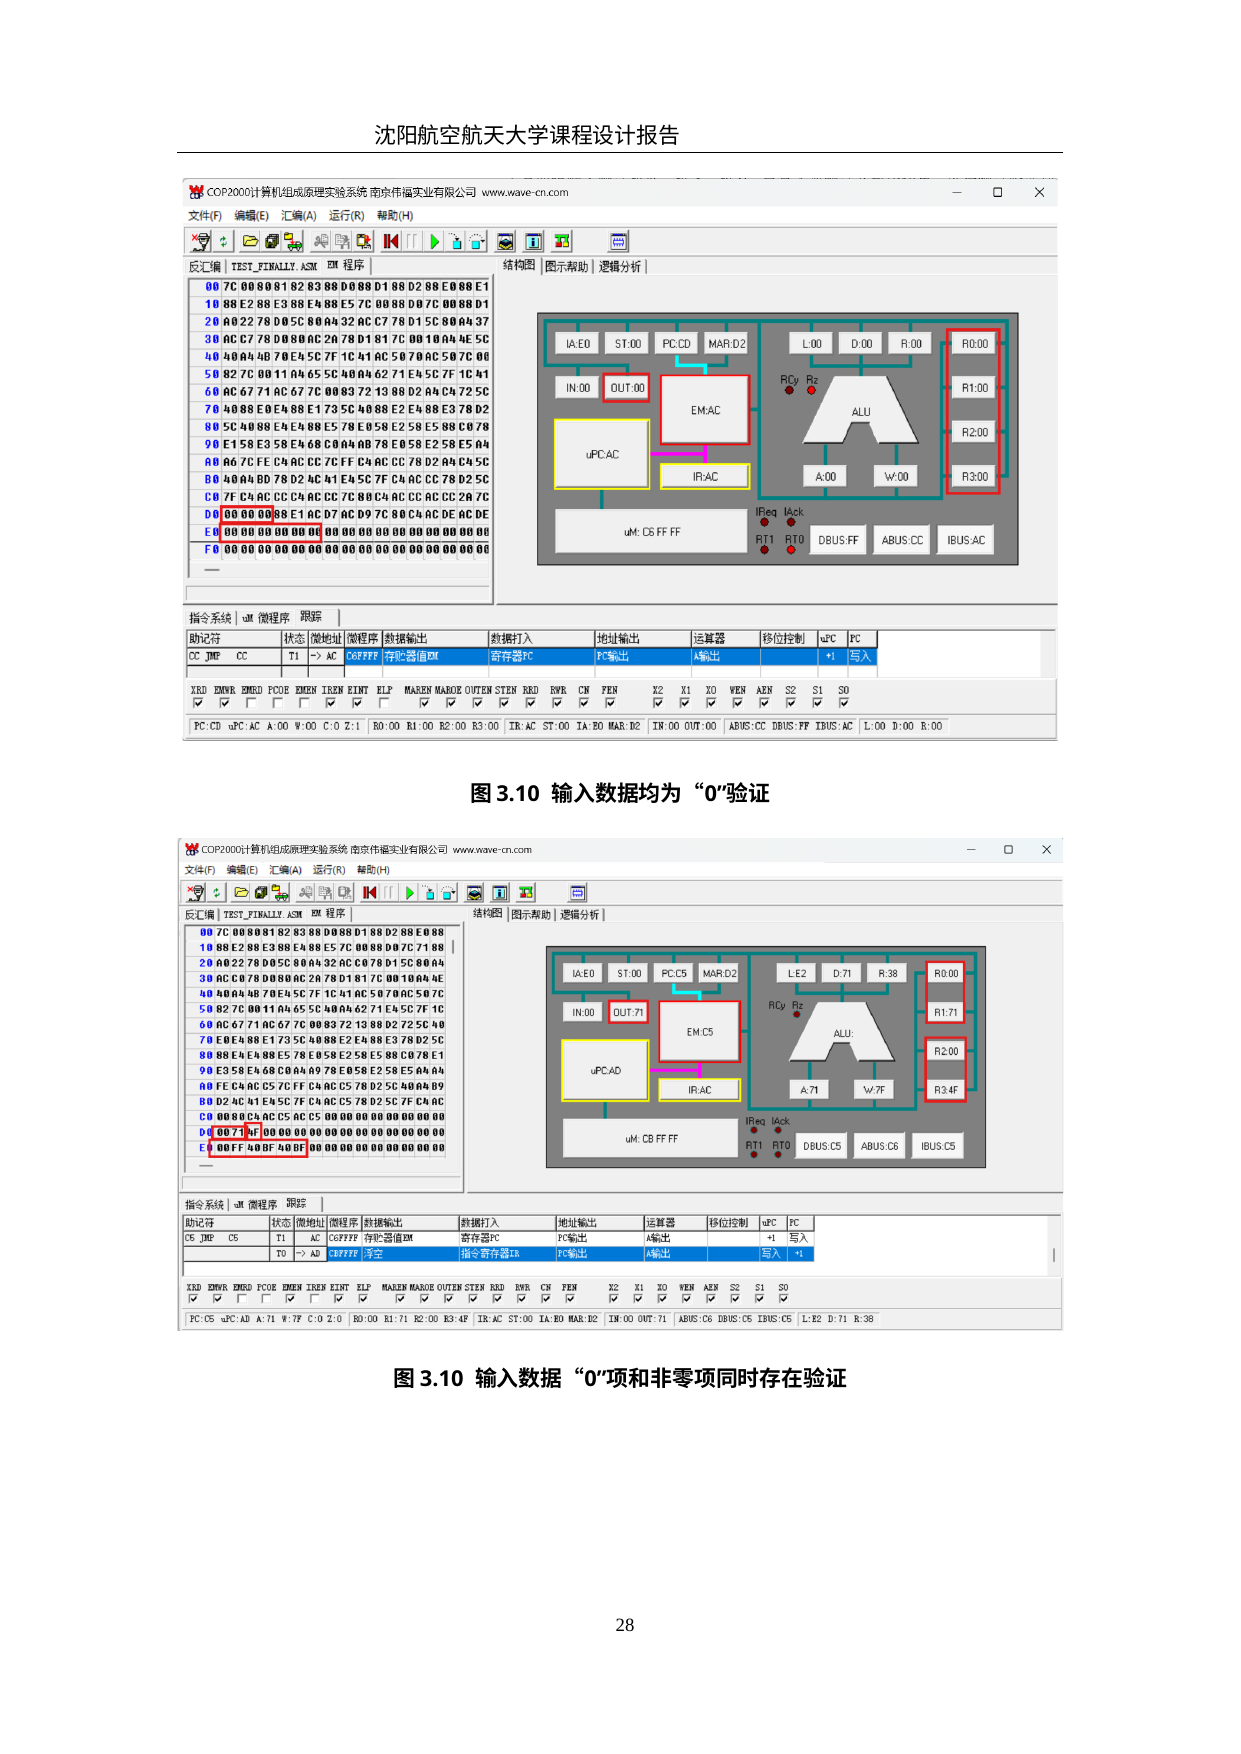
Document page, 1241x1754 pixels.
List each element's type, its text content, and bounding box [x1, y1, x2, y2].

picture [177, 838, 1064, 1331]
text 图3.10 输入数据均为“0”验证 [177, 776, 1063, 808]
picture [182, 178, 1058, 741]
text 图3.10 输入数据“0”项和非零项同时存在验证 [177, 1361, 1063, 1393]
